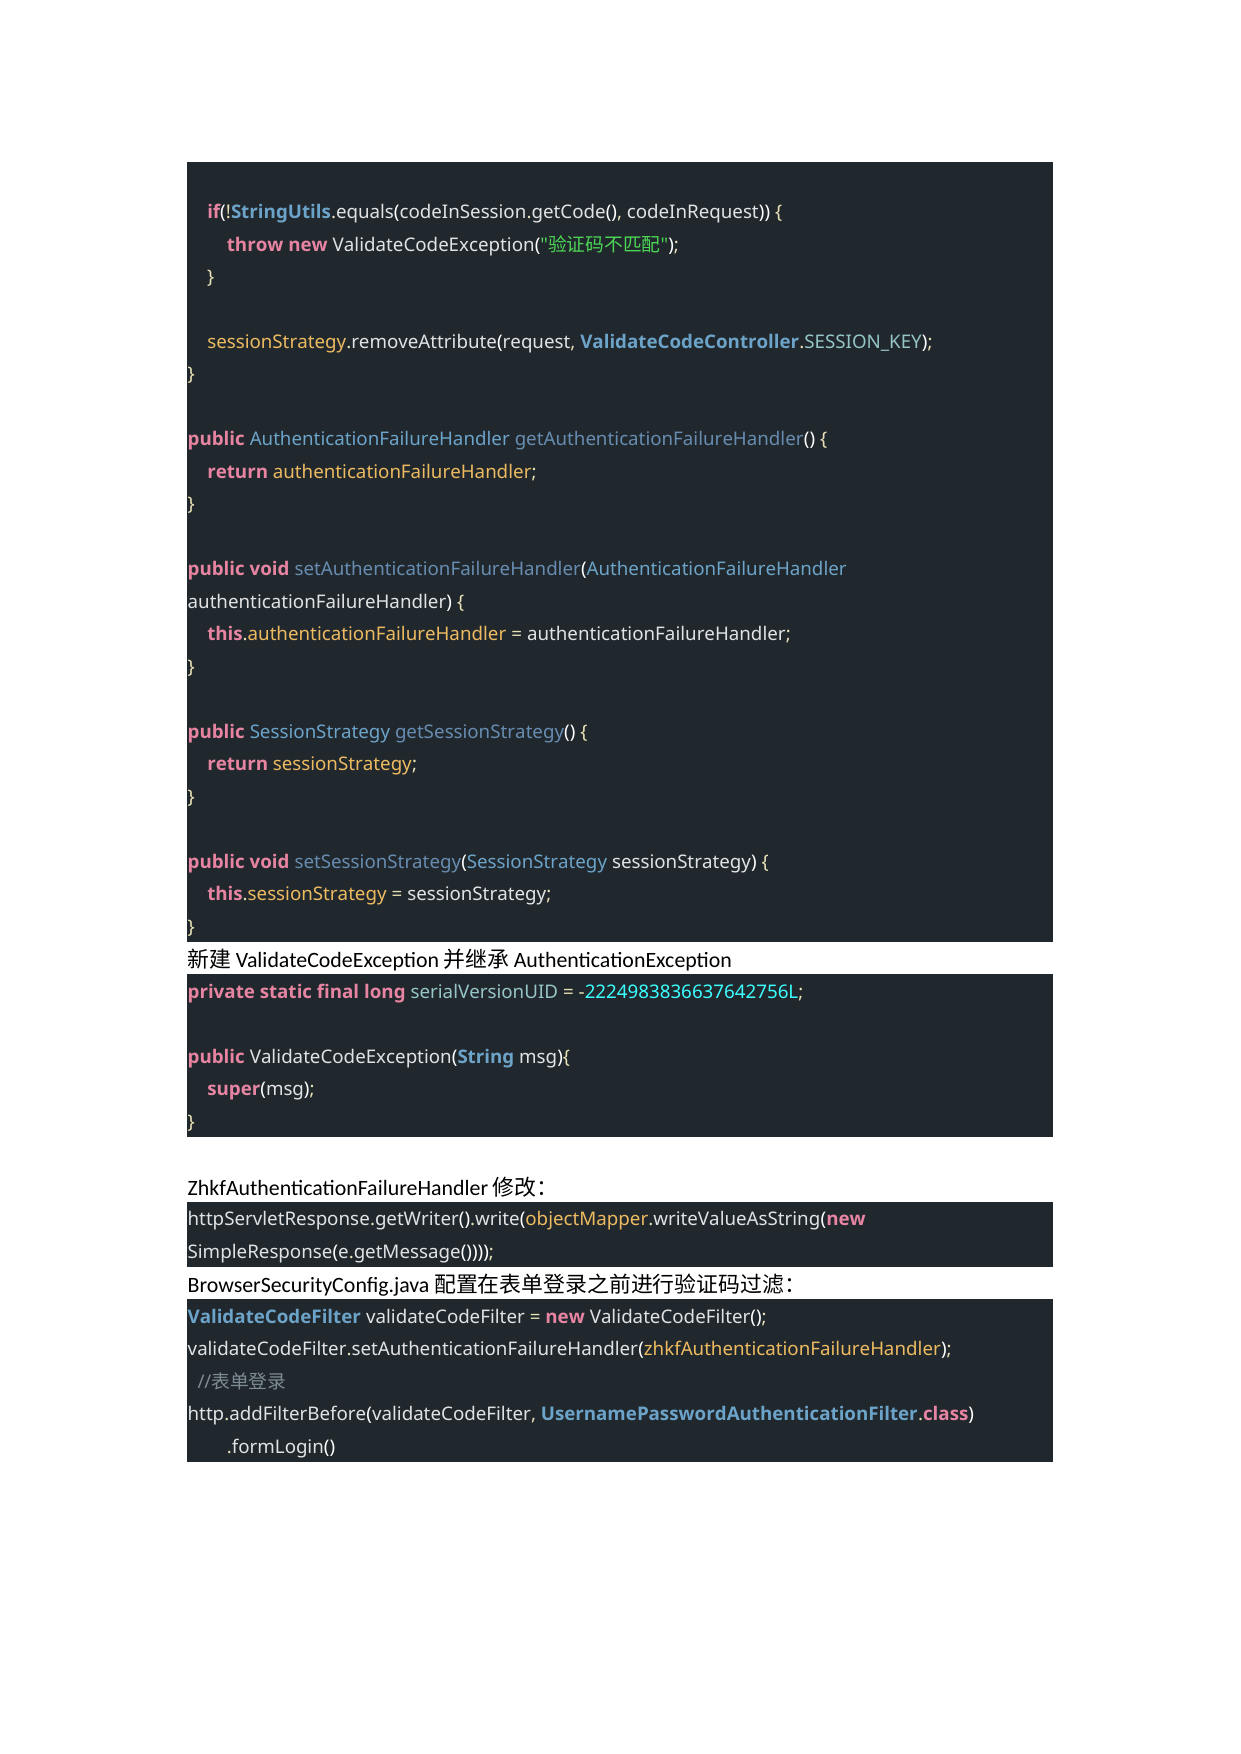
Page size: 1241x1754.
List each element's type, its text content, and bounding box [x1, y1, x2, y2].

text httpServletResponse.getWriter().write(objectMapper.writeValueAsString(new SimpleResponse(e.getMessage()))); [187, 1202, 1053, 1267]
text BrowserSecurityConfig.java配置在表单登录之前进行验证码过滤： [187, 1267, 1053, 1299]
text private static final long serialVersionUID = -2224983836637642756L; public ValidateCodeException(String msg){ super(msg); } [187, 974, 1053, 1137]
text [187, 162, 1053, 942]
text ZhkfAuthenticationFailureHandler修改： [187, 1169, 1053, 1202]
text ValidateCodeFilter validateCodeFilter = new ValidateCodeFilter(); validateCodeFilter.setAuthenticationFailureHandler(zhkfAuthenticationFailureHandler); //表单登录 http.addFilterBefore(validateCodeFilter, UsernamePasswordAuthenticationFilter.class) .formLogin() [187, 1299, 1053, 1462]
text 新建ValidateCodeException并继承AuthenticationException [187, 942, 1053, 974]
